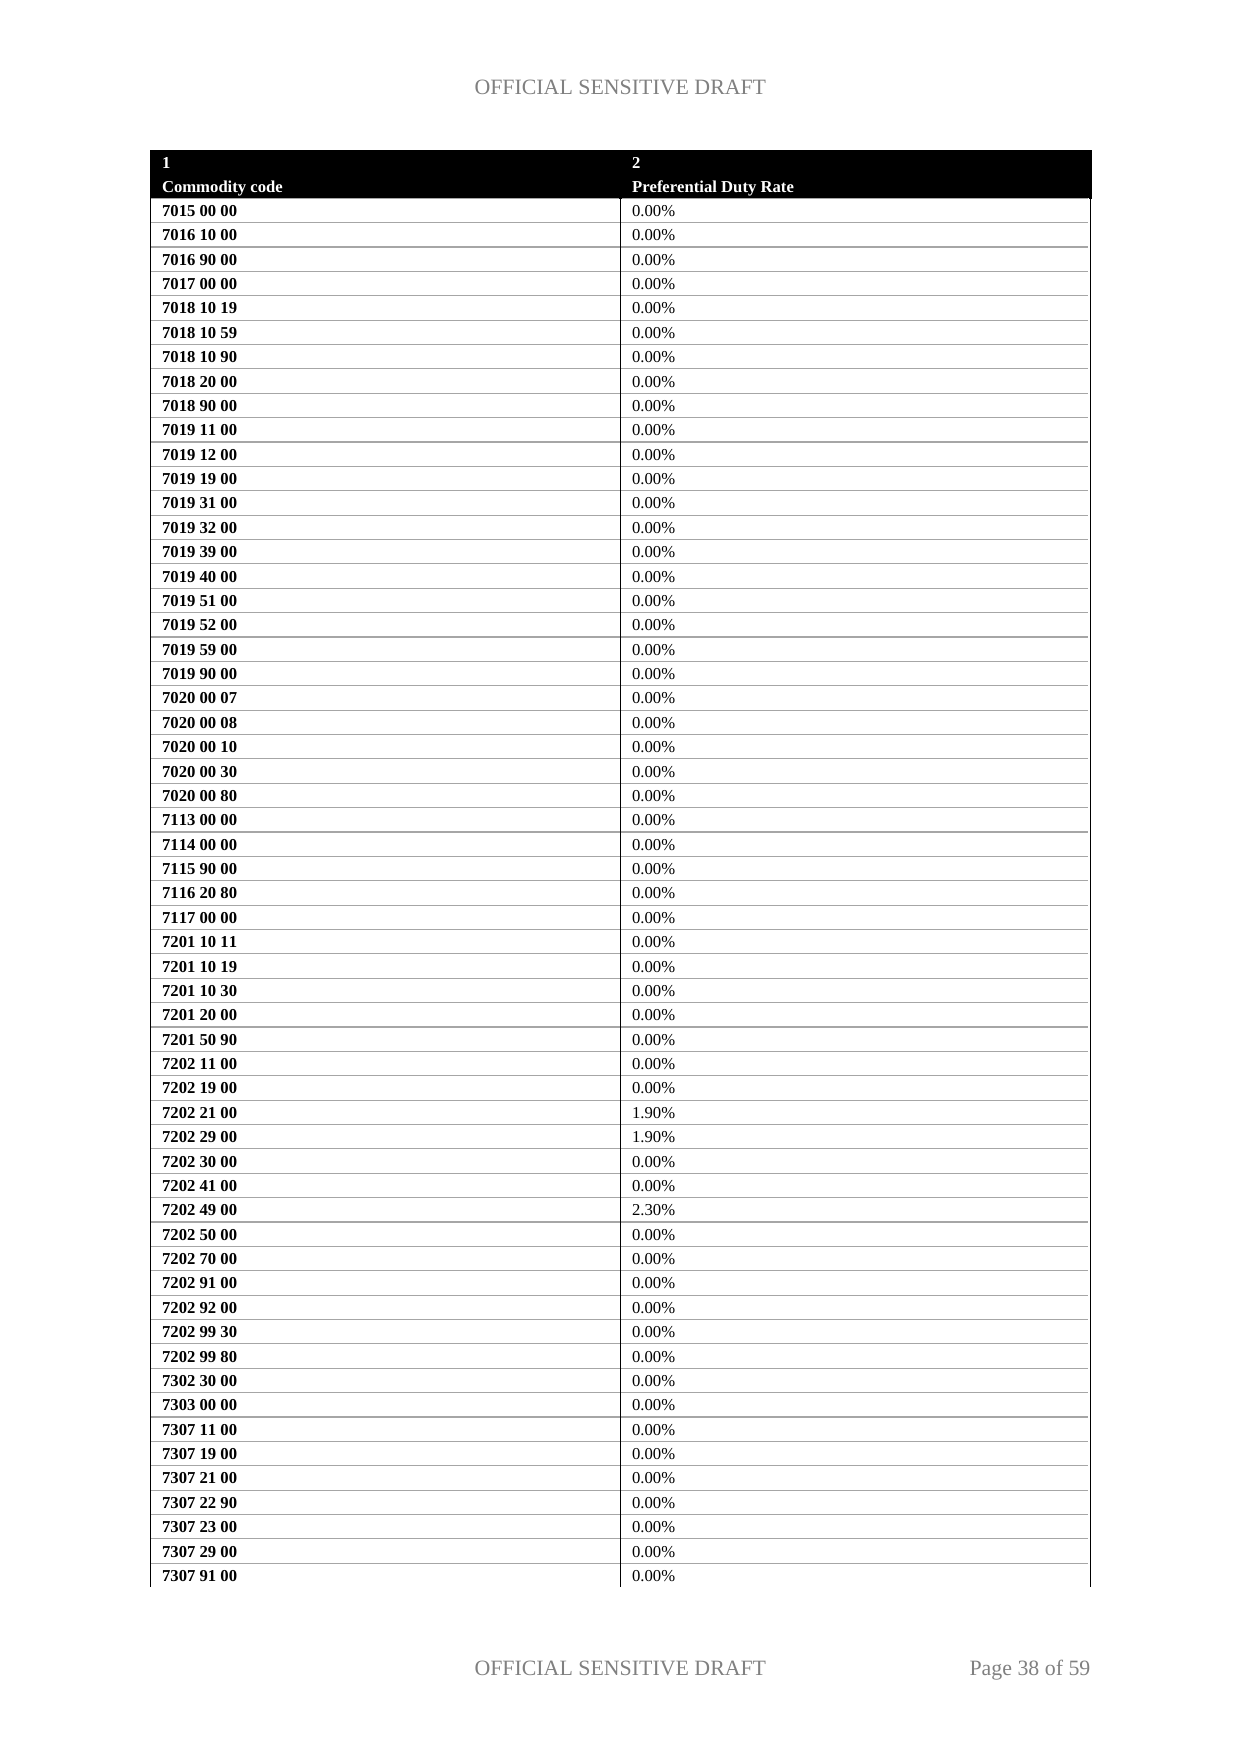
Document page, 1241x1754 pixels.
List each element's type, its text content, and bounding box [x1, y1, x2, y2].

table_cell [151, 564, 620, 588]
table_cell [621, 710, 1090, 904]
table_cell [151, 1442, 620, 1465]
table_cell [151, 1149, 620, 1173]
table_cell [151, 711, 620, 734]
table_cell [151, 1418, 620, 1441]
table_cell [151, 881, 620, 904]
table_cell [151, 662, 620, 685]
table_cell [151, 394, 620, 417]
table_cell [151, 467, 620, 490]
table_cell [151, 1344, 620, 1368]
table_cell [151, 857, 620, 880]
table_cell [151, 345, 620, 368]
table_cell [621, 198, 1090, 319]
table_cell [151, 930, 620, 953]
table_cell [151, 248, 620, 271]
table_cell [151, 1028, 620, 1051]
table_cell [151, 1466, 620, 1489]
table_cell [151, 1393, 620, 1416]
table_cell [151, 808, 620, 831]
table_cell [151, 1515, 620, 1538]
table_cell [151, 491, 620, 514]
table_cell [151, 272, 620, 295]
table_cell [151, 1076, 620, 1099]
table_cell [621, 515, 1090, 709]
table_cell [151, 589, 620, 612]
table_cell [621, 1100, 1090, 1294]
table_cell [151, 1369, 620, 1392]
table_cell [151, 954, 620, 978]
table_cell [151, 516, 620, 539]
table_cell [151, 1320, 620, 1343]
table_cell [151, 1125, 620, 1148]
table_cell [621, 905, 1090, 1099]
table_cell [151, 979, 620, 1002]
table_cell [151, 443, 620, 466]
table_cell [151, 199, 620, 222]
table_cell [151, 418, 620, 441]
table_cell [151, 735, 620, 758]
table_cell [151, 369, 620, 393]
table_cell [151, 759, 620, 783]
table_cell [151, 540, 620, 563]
table_header 1 [151, 151, 619, 174]
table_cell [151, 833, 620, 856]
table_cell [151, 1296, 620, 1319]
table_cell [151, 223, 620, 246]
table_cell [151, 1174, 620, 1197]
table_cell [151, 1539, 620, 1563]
table_cell Commodity code [151, 174, 619, 198]
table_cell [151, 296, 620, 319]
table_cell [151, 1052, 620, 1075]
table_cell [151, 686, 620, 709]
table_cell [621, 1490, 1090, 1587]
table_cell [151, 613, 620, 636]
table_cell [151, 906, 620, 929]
table_header 2 [622, 151, 1089, 174]
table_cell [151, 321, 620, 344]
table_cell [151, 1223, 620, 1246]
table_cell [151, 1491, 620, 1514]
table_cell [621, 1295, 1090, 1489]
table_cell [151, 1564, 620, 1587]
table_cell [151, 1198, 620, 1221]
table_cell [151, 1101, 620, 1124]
table_cell Preferential Duty Rate [622, 174, 1089, 198]
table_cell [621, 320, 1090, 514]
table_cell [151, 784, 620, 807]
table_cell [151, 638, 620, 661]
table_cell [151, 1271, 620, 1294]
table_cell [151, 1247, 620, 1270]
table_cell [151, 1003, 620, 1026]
